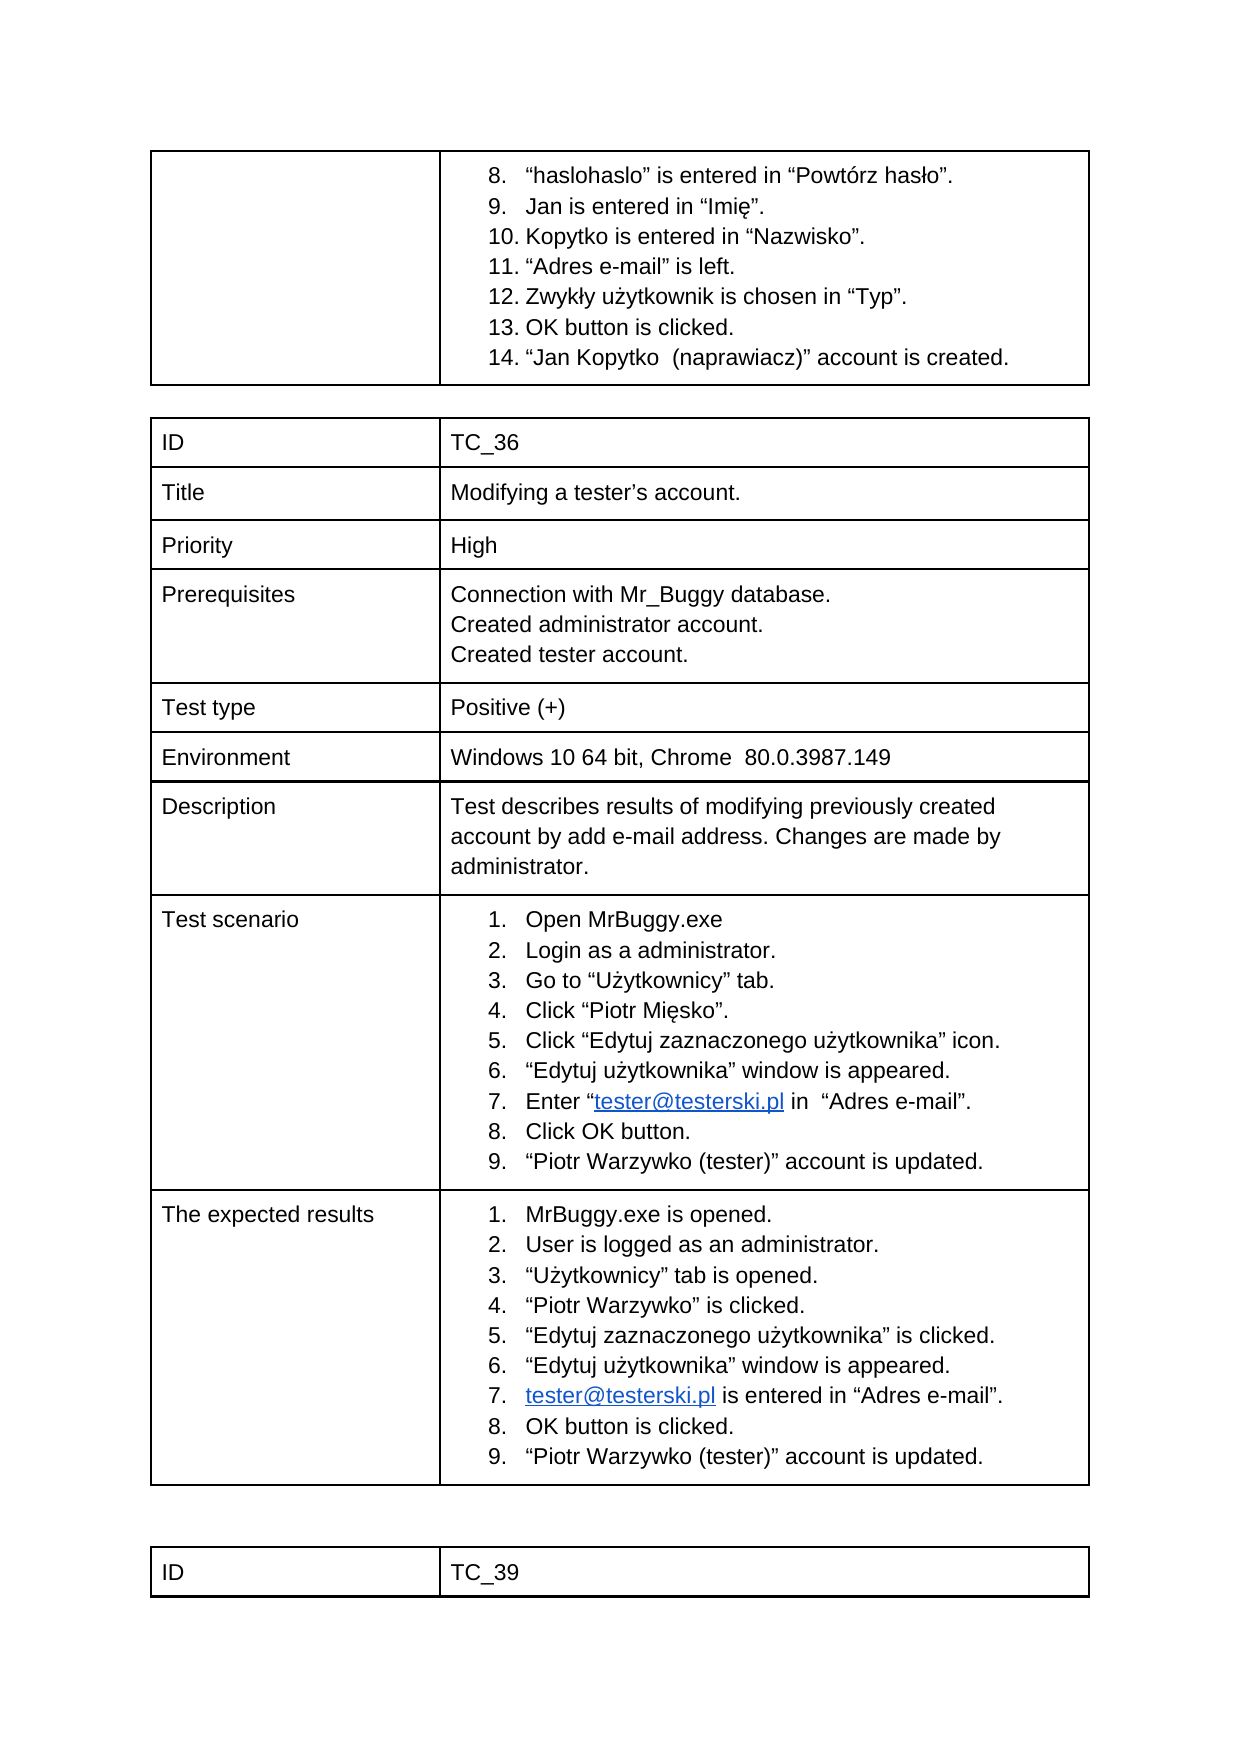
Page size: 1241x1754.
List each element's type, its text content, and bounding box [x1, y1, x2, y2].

table_cell Test scenario [152, 896, 439, 1189]
table_header ID [152, 1548, 439, 1595]
table_cell Positive (+) [441, 684, 1088, 731]
table_cell Test type [152, 684, 439, 731]
table_cell Connection with Mr_Buggy database. Created administrator account. Created tester account. [441, 570, 1088, 682]
table_cell Title [152, 468, 439, 519]
table_cell High [441, 521, 1088, 568]
table_cell Description [152, 783, 439, 894]
table_cell Windows 10 64 bit, Chrome 80.0.3987.149 [441, 733, 1088, 780]
table_cell Test describes results of modifying previously created account by add e-mail address. Changes are made by administrator. [441, 783, 1088, 894]
table_header TC_39 [441, 1548, 1088, 1595]
table_cell MrBuggy.exe is opened. User is logged as an administrator. “Użytkownicy” tab is opened. “Piotr Warzywko” is clicked. “Edytuj zaznaczonego użytkownika” is clicked. “Edytuj użytkownika” window is appeared. tester@testerski.pl is entered in “Adres e-mail”. OK button is clicked. “Piotr Warzywko (tester)” account is updated. [441, 1191, 1088, 1483]
table_cell Modifying a tester’s account. [441, 468, 1088, 519]
table_cell Priority [152, 521, 439, 568]
table_cell Environment [152, 733, 439, 780]
table_cell Open MrBuggy.exe Login as a administrator. Go to “Użytkownicy” tab. Click “Piotr Mięsko”. Click “Edytuj zaznaczonego użytkownika” icon. “Edytuj użytkownika” window is appeared. Enter “tester@testerski.pl in “Adres e-mail”. Click OK button. “Piotr Warzywko (tester)” account is updated. [441, 896, 1088, 1189]
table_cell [152, 152, 439, 384]
table_header ID [152, 419, 439, 466]
table_header TC_36 [441, 419, 1088, 466]
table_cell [441, 152, 1088, 384]
table_cell The expected results [152, 1191, 439, 1483]
table_cell Prerequisites [152, 570, 439, 682]
